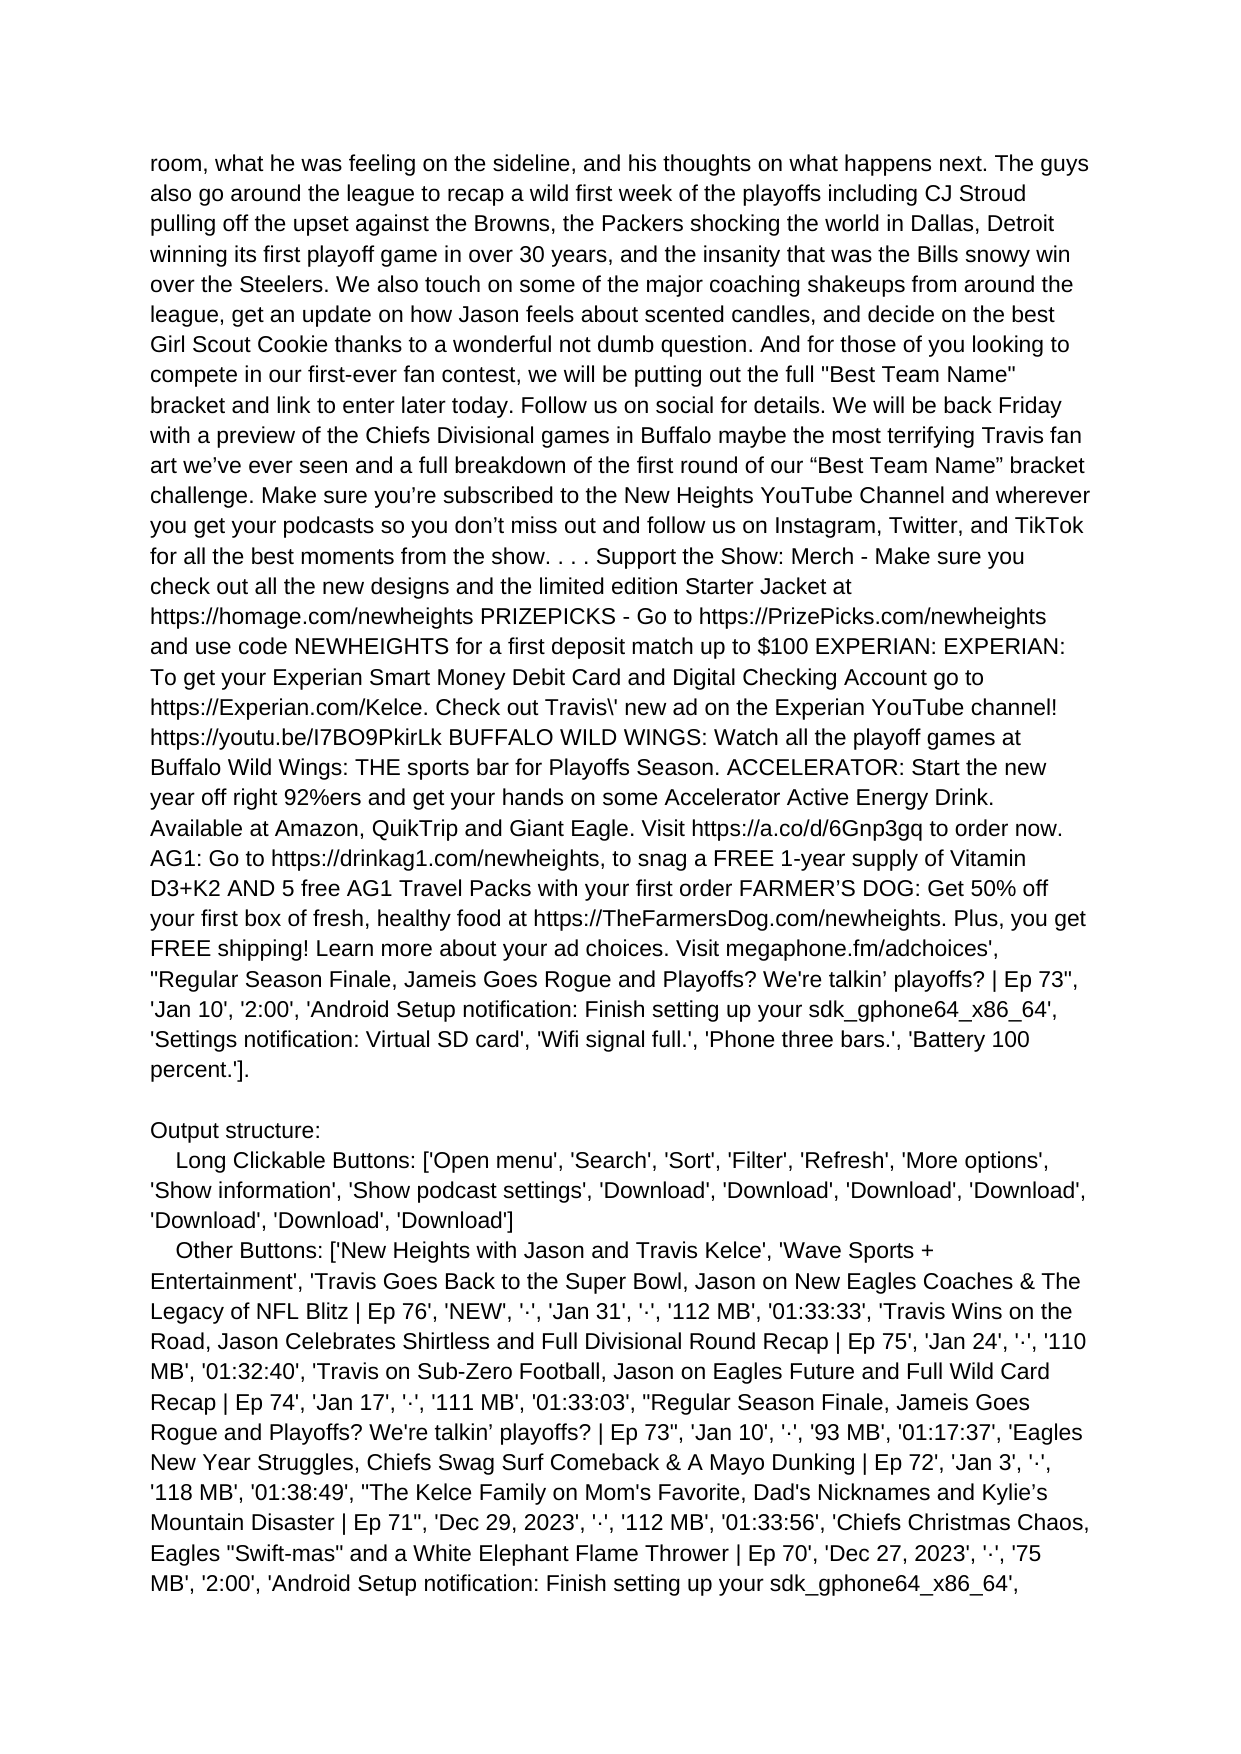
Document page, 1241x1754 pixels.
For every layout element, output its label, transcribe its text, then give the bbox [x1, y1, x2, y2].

text Long Clickable Buttons: ['Open menu', 'Search', 'Sort', 'Filter', 'Refresh', 'More options', 'Show information', 'Show podcast settings', 'Download', 'Download', 'Download', 'Download', 'Download', 'Download', 'Download'] [150, 1147, 1090, 1234]
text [150, 1237, 1090, 1596]
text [150, 150, 1090, 1083]
text Output structure: [150, 1117, 1090, 1143]
